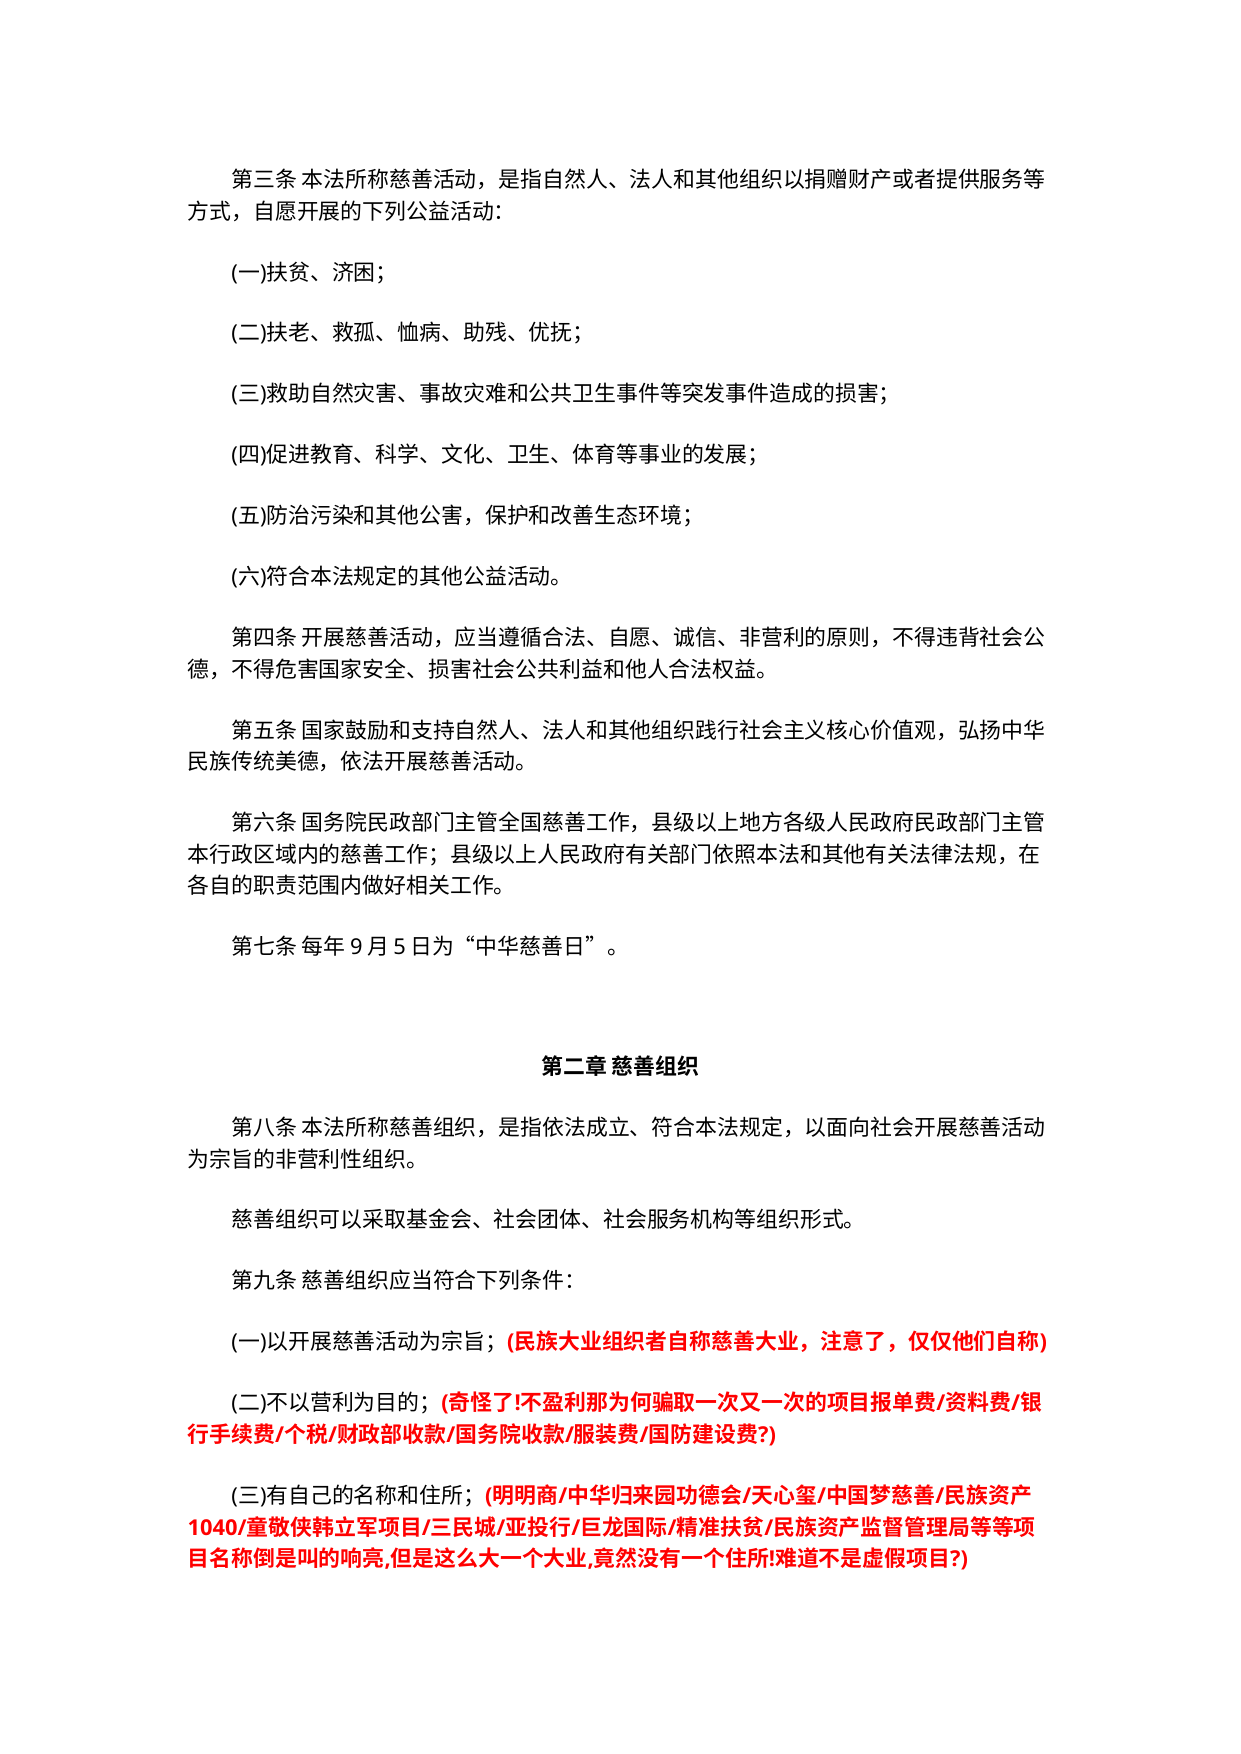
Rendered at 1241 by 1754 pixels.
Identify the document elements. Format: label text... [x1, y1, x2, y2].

text 第二章 慈善组织 [187, 1049, 1053, 1081]
text 第七条 每年9月5日为“中华慈善日”。 [187, 929, 1053, 961]
text 第五条 国家鼓励和支持自然人、法人和其他组织践行社会主义核心价值观，弘扬中华民族传统美德，依法开展慈善活动。 [187, 713, 1053, 776]
text (三)救助自然灾害、事故灾难和公共卫生事件等突发事件造成的损害； [187, 376, 1053, 408]
text 第四条 开展慈善活动，应当遵循合法、自愿、诚信、非营利的原则，不得违背社会公德，不得危害国家安全、损害社会公共利益和他人合法权益。 [187, 620, 1053, 683]
text (二)扶老、救孤、恤病、助残、优抚； [187, 315, 1053, 347]
text (四)促进教育、科学、文化、卫生、体育等事业的发展； [187, 437, 1053, 469]
text (三)有自己的名称和住所；(明明商/中华归来园功德会/天心玺/中国梦慈善/民族资产1040/童敬侠韩立军项目/三民城/亚投行/巨龙国际/精准扶贫/民族资产监督管理局等等项目名称倒是叫的响亮,但是这么大一个大业,竟然没有一个住所!难道不是虚假项目?) [187, 1478, 1053, 1573]
text (一)扶贫、济困； [187, 254, 1053, 286]
text 慈善组织可以采取基金会、社会团体、社会服务机构等组织形式。 [187, 1202, 1053, 1234]
text 第九条 慈善组织应当符合下列条件： [187, 1263, 1053, 1295]
text 第八条 本法所称慈善组织，是指依法成立、符合本法规定，以面向社会开展慈善活动为宗旨的非营利性组织。 [187, 1110, 1053, 1173]
text 第三条 本法所称慈善活动，是指自然人、法人和其他组织以捐赠财产或者提供服务等方式，自愿开展的下列公益活动： [187, 162, 1053, 225]
text (一)以开展慈善活动为宗旨；(民族大业组织者自称慈善大业，注意了，仅仅他们自称) [187, 1324, 1053, 1356]
text (二)不以营利为目的；(奇怪了!不盈利那为何骗取一次又一次的项目报单费/资料费/银行手续费/个税/财政部收款/国务院收款/服装费/国防建设费?) [187, 1385, 1053, 1449]
text 第六条 国务院民政部门主管全国慈善工作，县级以上地方各级人民政府民政部门主管本行政区域内的慈善工作；县级以上人民政府有关部门依照本法和其他有关法律法规，在各自的职责范围内做好相关工作。 [187, 805, 1053, 900]
text (五)防治污染和其他公害，保护和改善生态环境； [187, 498, 1053, 530]
text (六)符合本法规定的其他公益活动。 [187, 559, 1053, 591]
